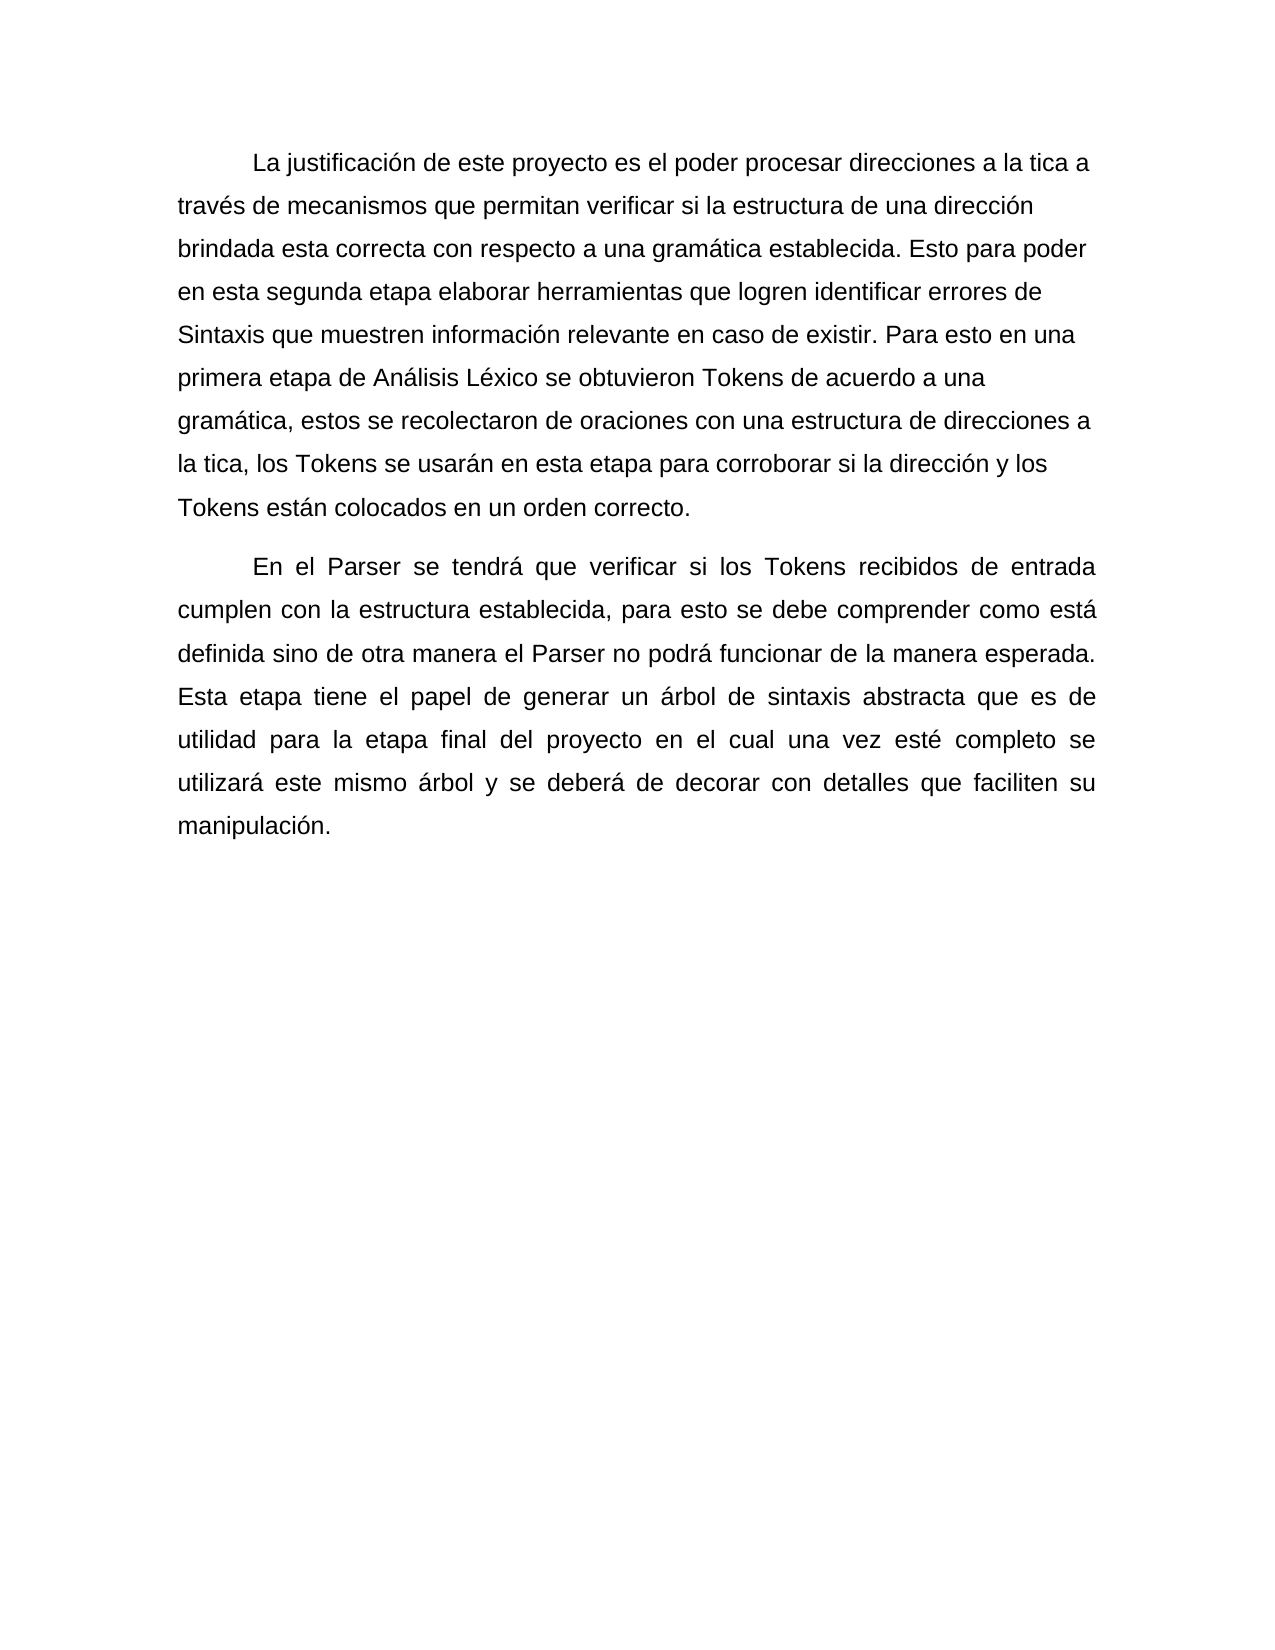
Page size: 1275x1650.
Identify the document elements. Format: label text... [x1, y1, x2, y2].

text La justificación de este proyecto es el poder procesar direcciones a la tica a través de mecanismos que permitan verificar si la estructura de una dirección brindada esta correcta con respecto a una gramática establecida. Esto para poder en esta segunda etapa elaborar herramientas que logren identificar errores de Sintaxis que muestren información relevante en caso de existir. Para esto en una primera etapa de Análisis Léxico se obtuvieron Tokens de acuerdo a una gramática, estos se recolectaron de oraciones con una estructura de direcciones a la tica, los Tokens se usarán en esta etapa para corroborar si la dirección y los Tokens están colocados en un orden correcto. [177, 148, 1098, 521]
text En el Parser se tendrá que verificar si los Tokens recibidos de entrada cumplen con la estructura establecida, para esto se debe comprender como está definida sino de otra manera el Parser no podrá funcionar de la manera esperada. Esta etapa tiene el papel de generar un árbol de sintaxis abstracta que es de utilidad para la etapa final del proyecto en el cual una vez esté completo se utilizará este mismo árbol y se deberá de decorar con detalles que faciliten su manipulación. [177, 552, 1098, 840]
